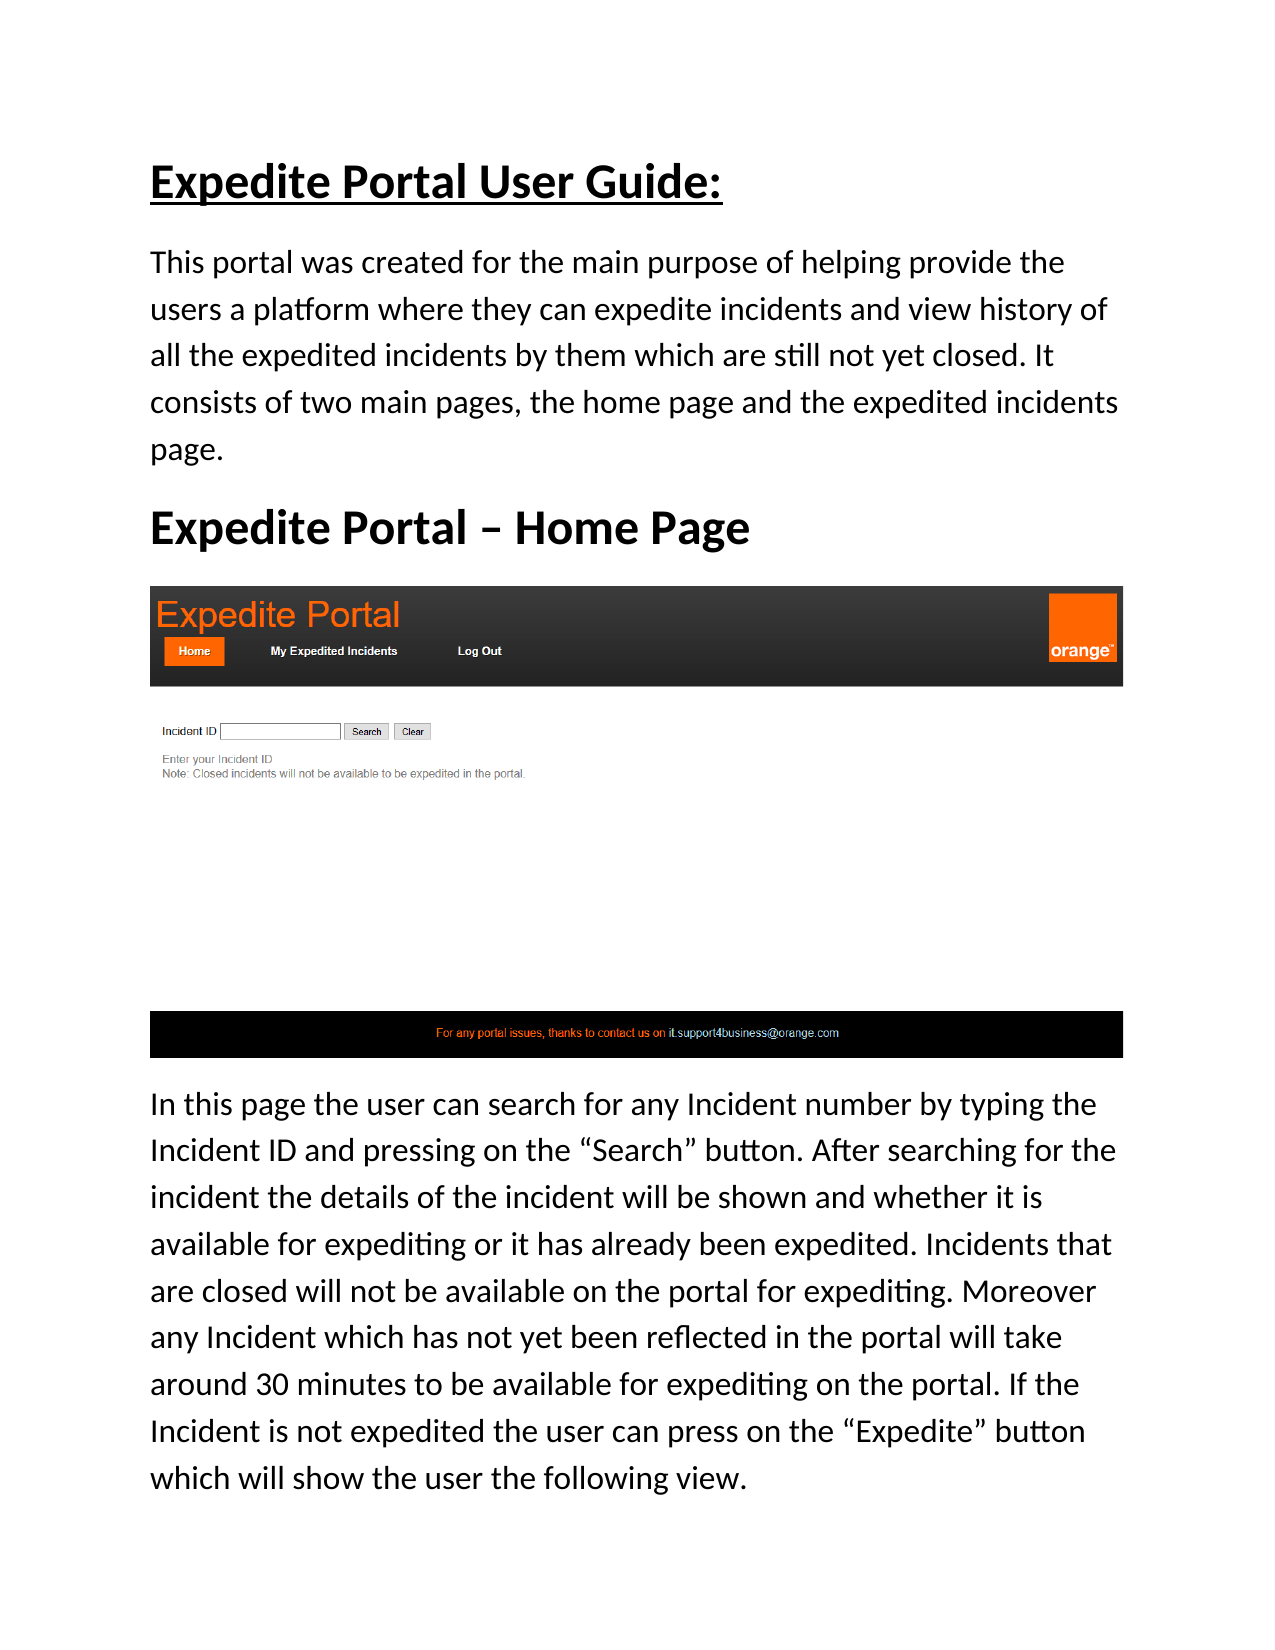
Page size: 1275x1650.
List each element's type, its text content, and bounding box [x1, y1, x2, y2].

text In this page the user can search for any Incident number by typing the Incident ID and pressing on the “Search” button. After searching for the incident the details of the incident will be shown and whether it is available for expediting or it has already been expedited. Incidents that are closed will not be available on the portal for expediting. Moreover any Incident which has not yet been reflected in the portal will take around 30 minutes to be available for expediting on the portal. If the Incident is not expedited the user can press on the “Expedite” button which will show the user the following view. [150, 1082, 1125, 1497]
text This portal was created for the main purpose of helping provide the users a platform where they can expedite incidents and view history of all the expedited incidents by them which are still not yet closed. It consists of two main pages, the home page and the expedited incidents page. [150, 241, 1125, 469]
picture [150, 586, 1124, 1058]
text Expedite Portal – Home Page [150, 496, 1125, 557]
text Expedite Portal User Guide: [150, 150, 1125, 211]
